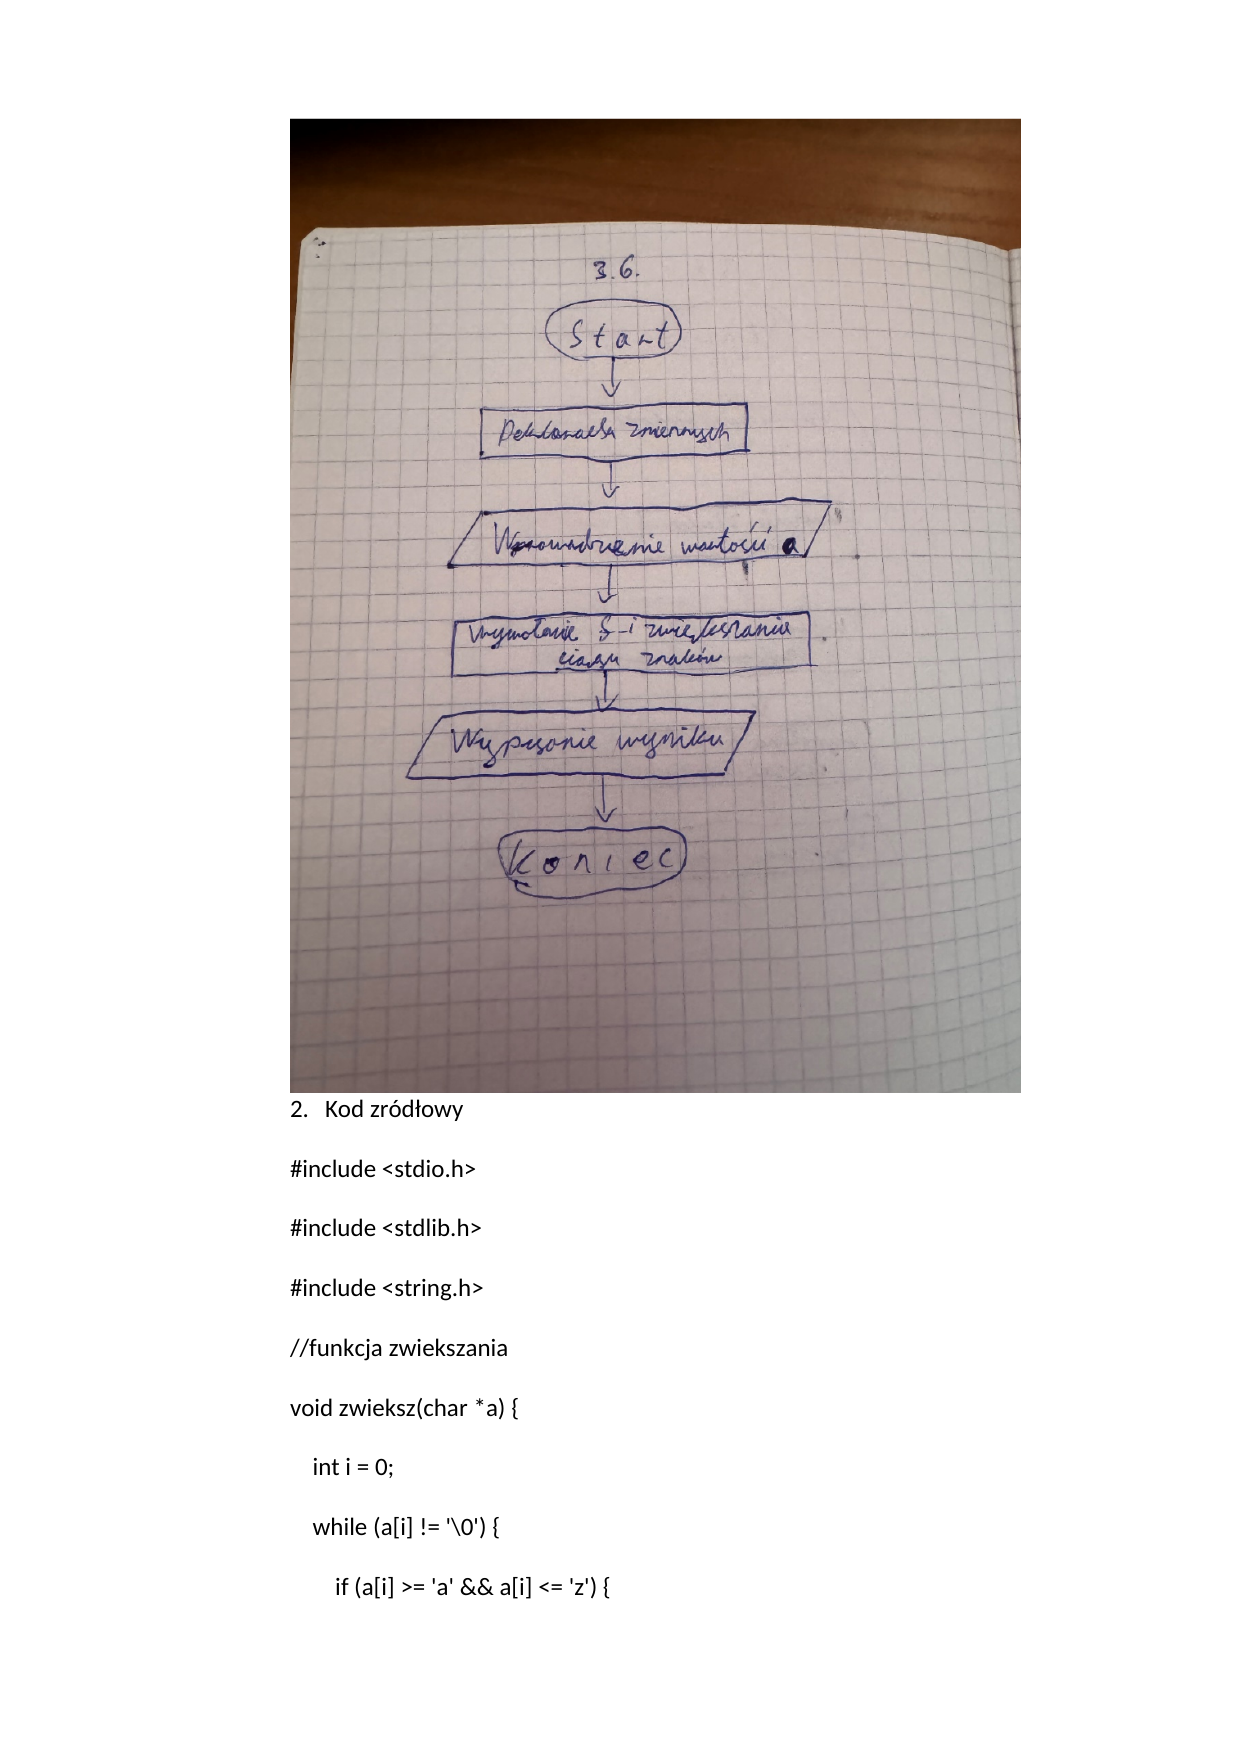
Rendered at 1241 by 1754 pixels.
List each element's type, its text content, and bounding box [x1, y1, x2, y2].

text int i = 0; [290, 1451, 1152, 1482]
text #include <stdio.h> [290, 1153, 1152, 1183]
text //funkcja zwiekszania [290, 1332, 1152, 1362]
text while (a[i] != '\0') { [290, 1511, 1152, 1542]
text void zwieksz(char *a) { [290, 1392, 1152, 1422]
text if (a[i] >= 'a' && a[i] <= 'z') { [290, 1571, 1152, 1601]
text #include <string.h> [290, 1272, 1152, 1303]
list Kod zródłowy [290, 1093, 1152, 1124]
picture [290, 120, 1021, 1092]
text #include <stdlib.h> [290, 1213, 1152, 1243]
